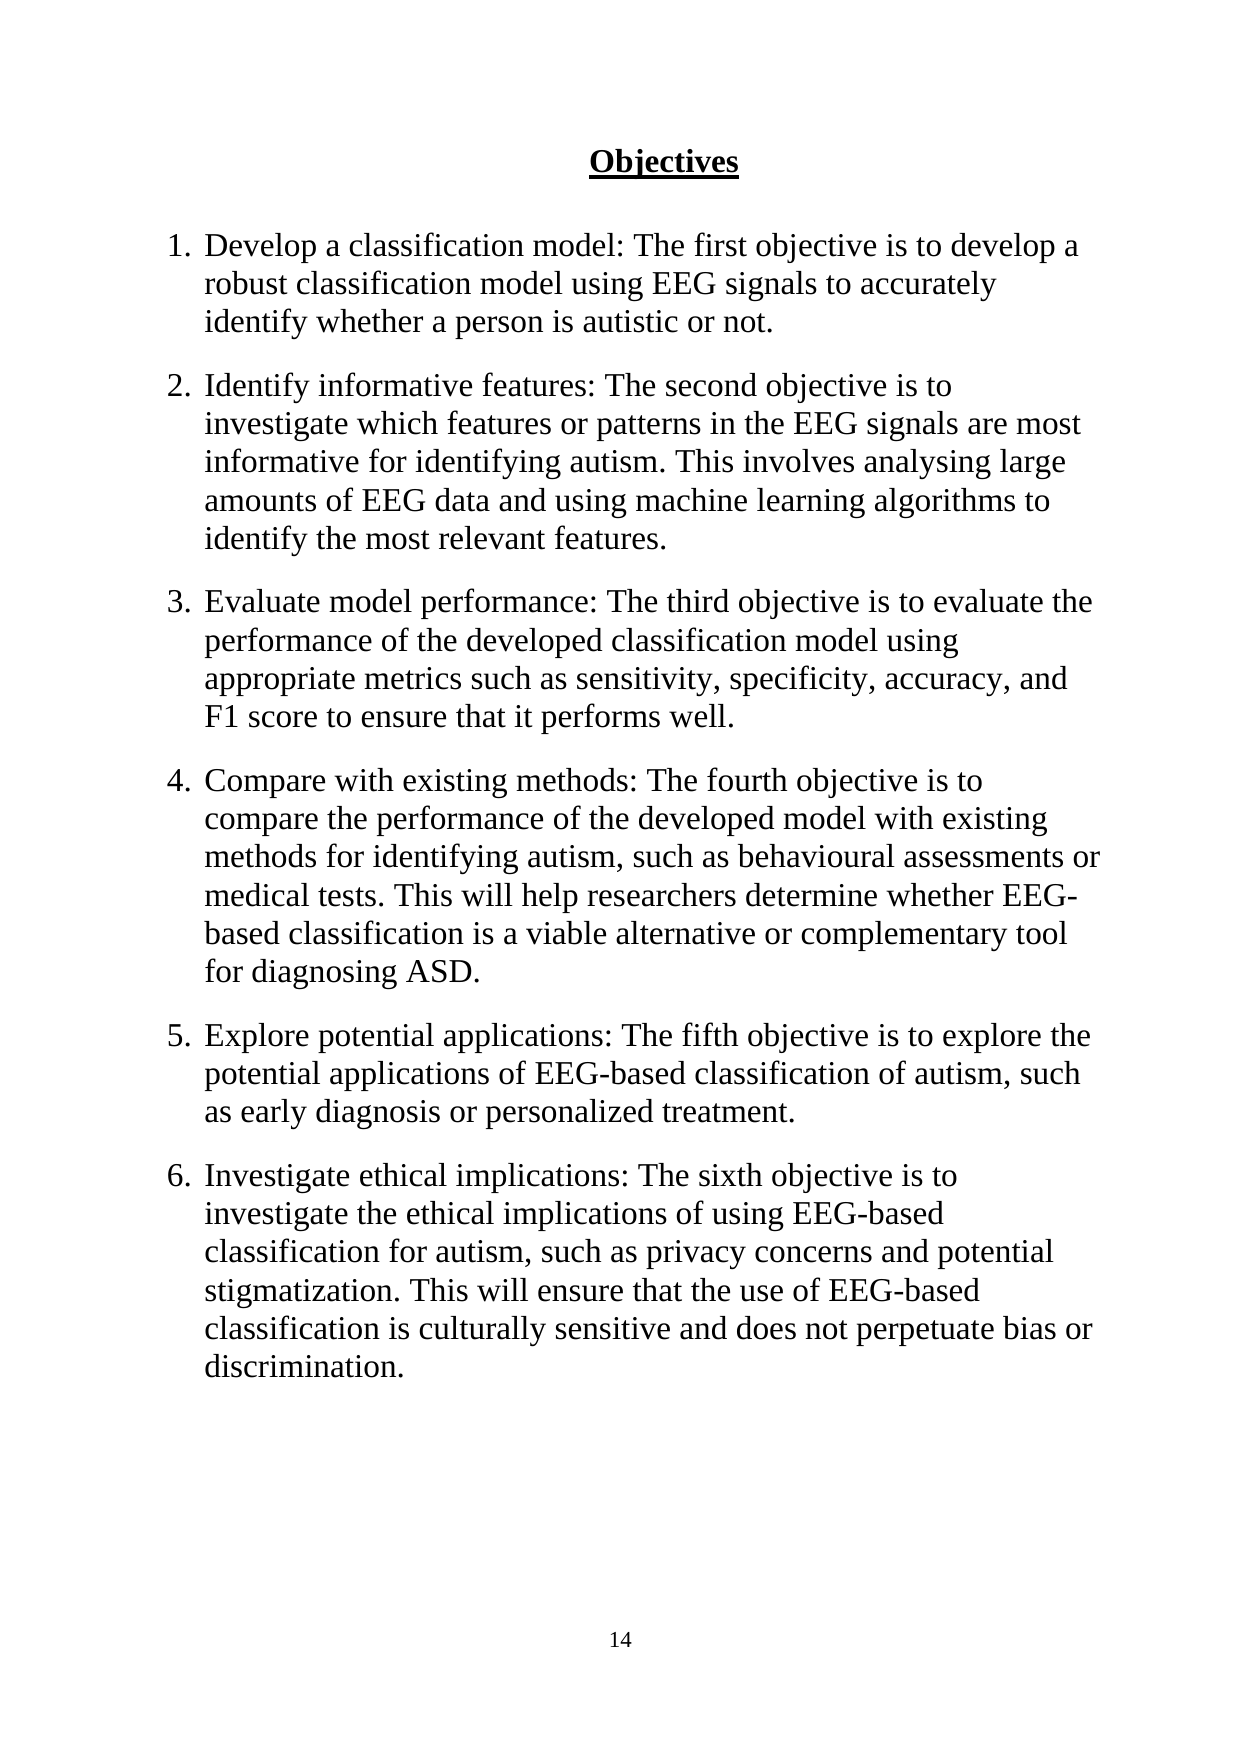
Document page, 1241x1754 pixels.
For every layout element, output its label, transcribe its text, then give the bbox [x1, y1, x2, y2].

list Explore potential applications: The fifth objective is to explore the potential applications of EEG-based classification of autism, such as early diagnosis or personalized treatment. [167, 1015, 1103, 1130]
list Compare with existing methods: The fourth objective is to compare the performance of the developed model with existing methods for identifying autism, such as behavioural assessments or medical tests. This will help researchers determine whether EEG-based classification is a viable alternative or complementary tool for diagnosing ASD. [167, 760, 1103, 990]
list Develop a classification model: The first objective is to develop a robust classification model using EEG signals to accurately identify whether a person is autistic or not. [167, 225, 1103, 340]
list Identify informative features: The second objective is to investigate which features or patterns in the EEG signals are most informative for identifying autism. This involves analysing large amounts of EEG data and using machine learning algorithms to identify the most relevant features. [167, 365, 1103, 556]
list Evaluate model performance: The third objective is to evaluate the performance of the developed classification model using appropriate metrics such as sensitivity, specificity, accuracy, and F1 score to ensure that it performs well. [167, 581, 1103, 735]
list Investigate ethical implications: The sixth objective is to investigate the ethical implications of using EEG-based classification for autism, such as privacy concerns and potential stigmatization. This will ensure that the use of EEG-based classification is culturally sensitive and does not perpetuate bias or discrimination. [167, 1155, 1103, 1385]
list Objectives [225, 142, 1103, 180]
